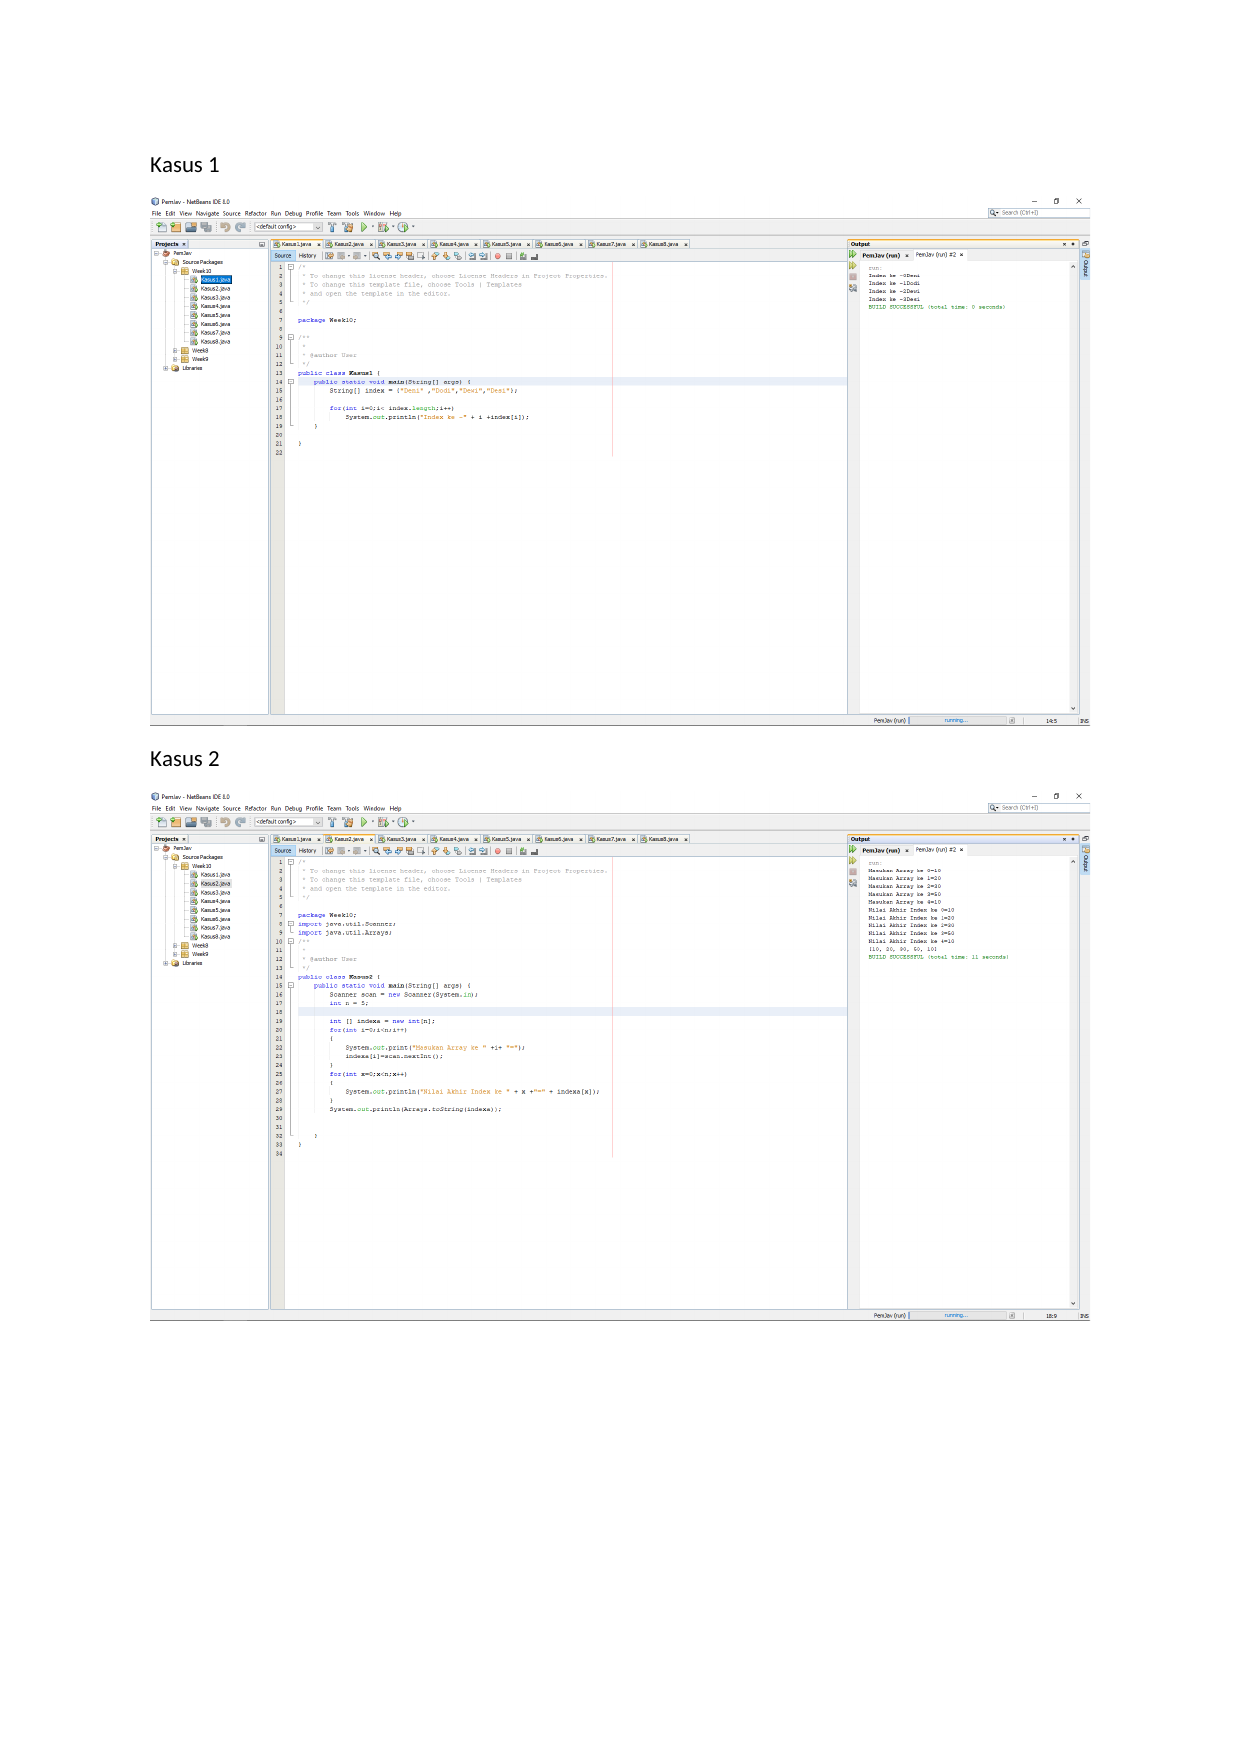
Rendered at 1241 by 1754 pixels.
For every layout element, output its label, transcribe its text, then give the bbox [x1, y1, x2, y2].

picture [150, 196, 1091, 726]
text Kasus 2 [150, 744, 1090, 773]
text Kasus 1 [150, 150, 1090, 178]
picture [150, 791, 1091, 1321]
